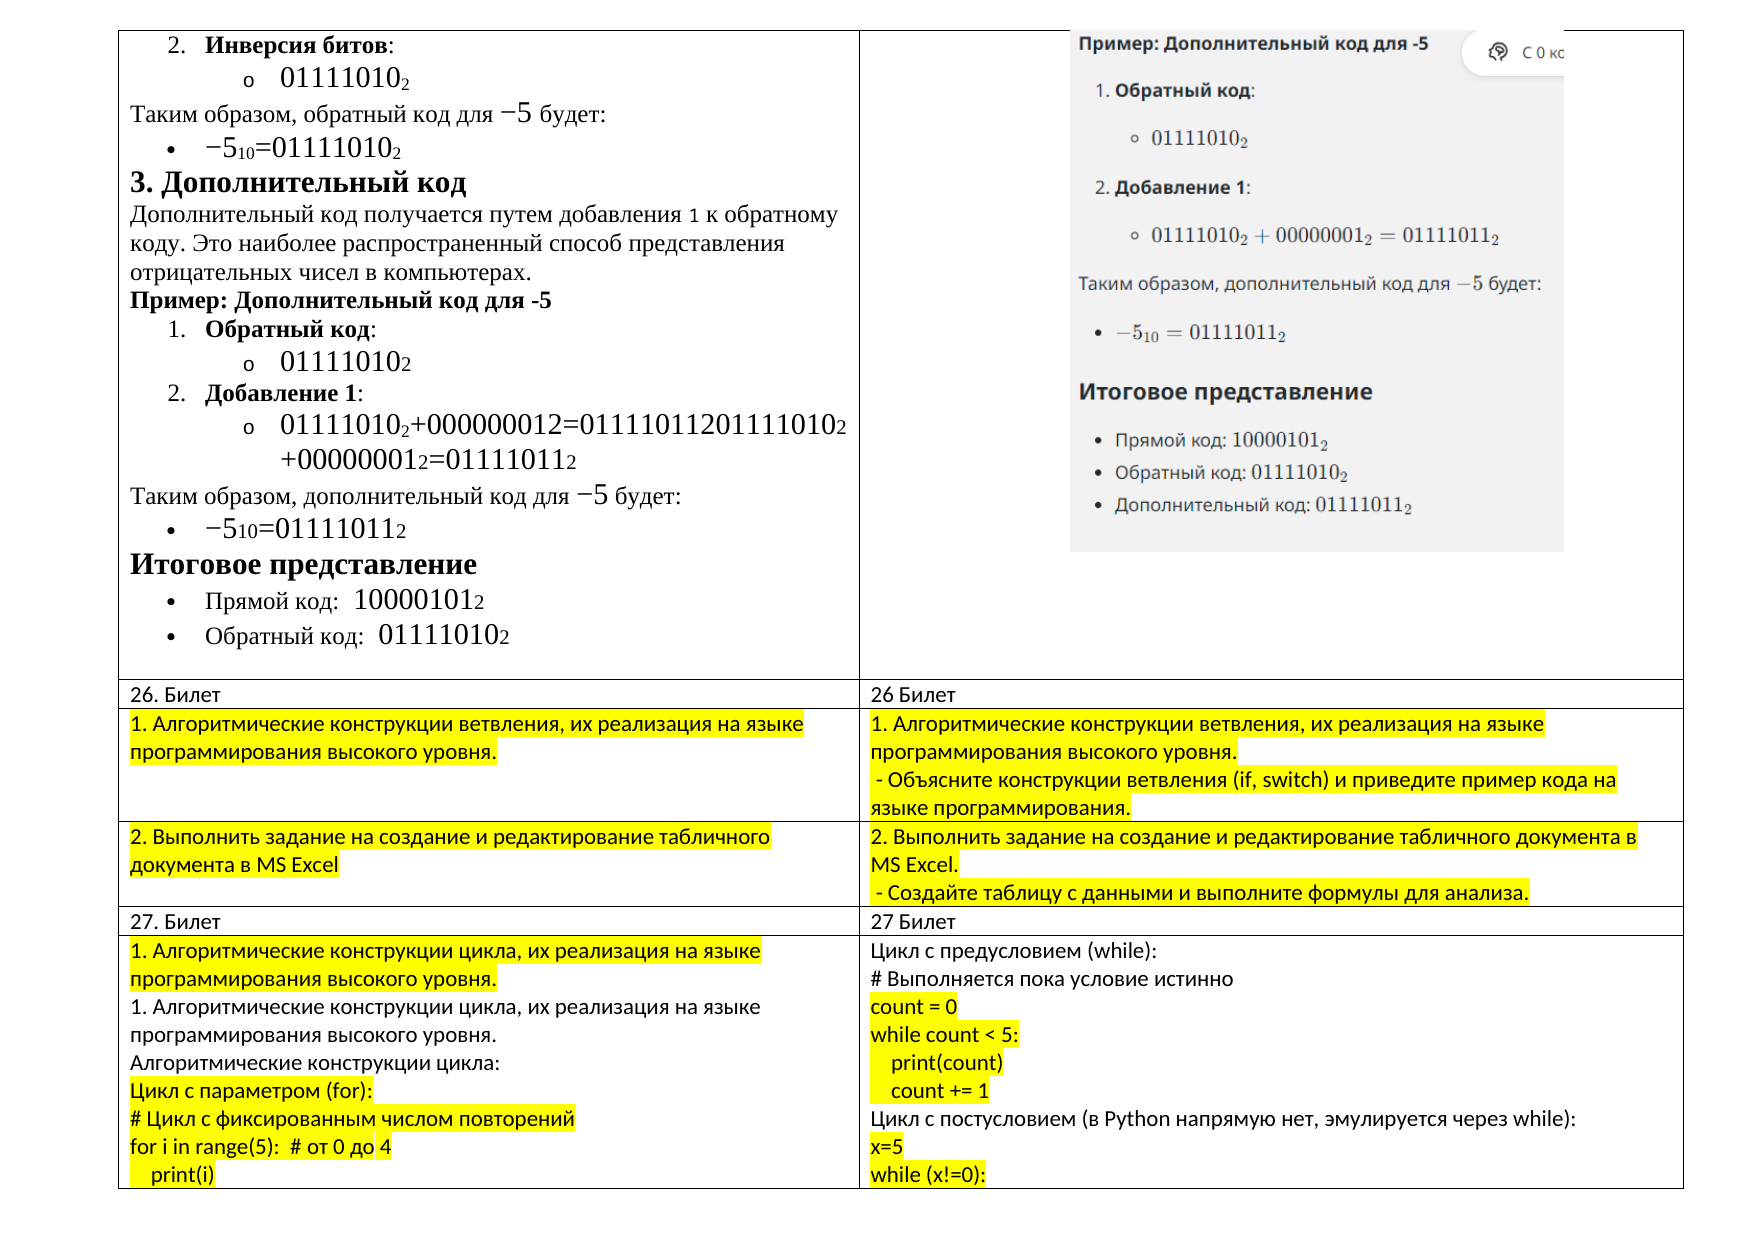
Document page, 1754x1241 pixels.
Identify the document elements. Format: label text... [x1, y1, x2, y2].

table_cell 2. Выполнить задание на создание и редактирование табличного документа в MS Excel [119, 822, 859, 906]
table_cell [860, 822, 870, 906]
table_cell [860, 936, 1683, 1188]
table_cell 2. Выполнить задание на создание и редактирование табличного документа в MS Excel. - Создайте таблицу с данными и выполните формулы для анализа. [959, 822, 1683, 906]
picture [1070, 30, 1565, 552]
table_cell 26. Билет [119, 680, 859, 708]
table_cell 27. Билет [119, 907, 859, 935]
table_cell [860, 31, 1683, 679]
table_cell 1. Алгоритмические конструкции ветвления, их реализация на языке программирования высокого уровня. [119, 709, 859, 821]
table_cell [119, 31, 859, 679]
table_cell 26 Билет [860, 680, 1683, 708]
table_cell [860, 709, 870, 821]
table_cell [119, 936, 859, 1188]
table_cell 1. Алгоритмические конструкции ветвления, их реализация на языке программирования высокого уровня. - Объясните конструкции ветвления (if, switch) и приведите пример кода на языке программирования. [1131, 709, 1683, 821]
table_cell 27 Билет [860, 907, 1683, 935]
